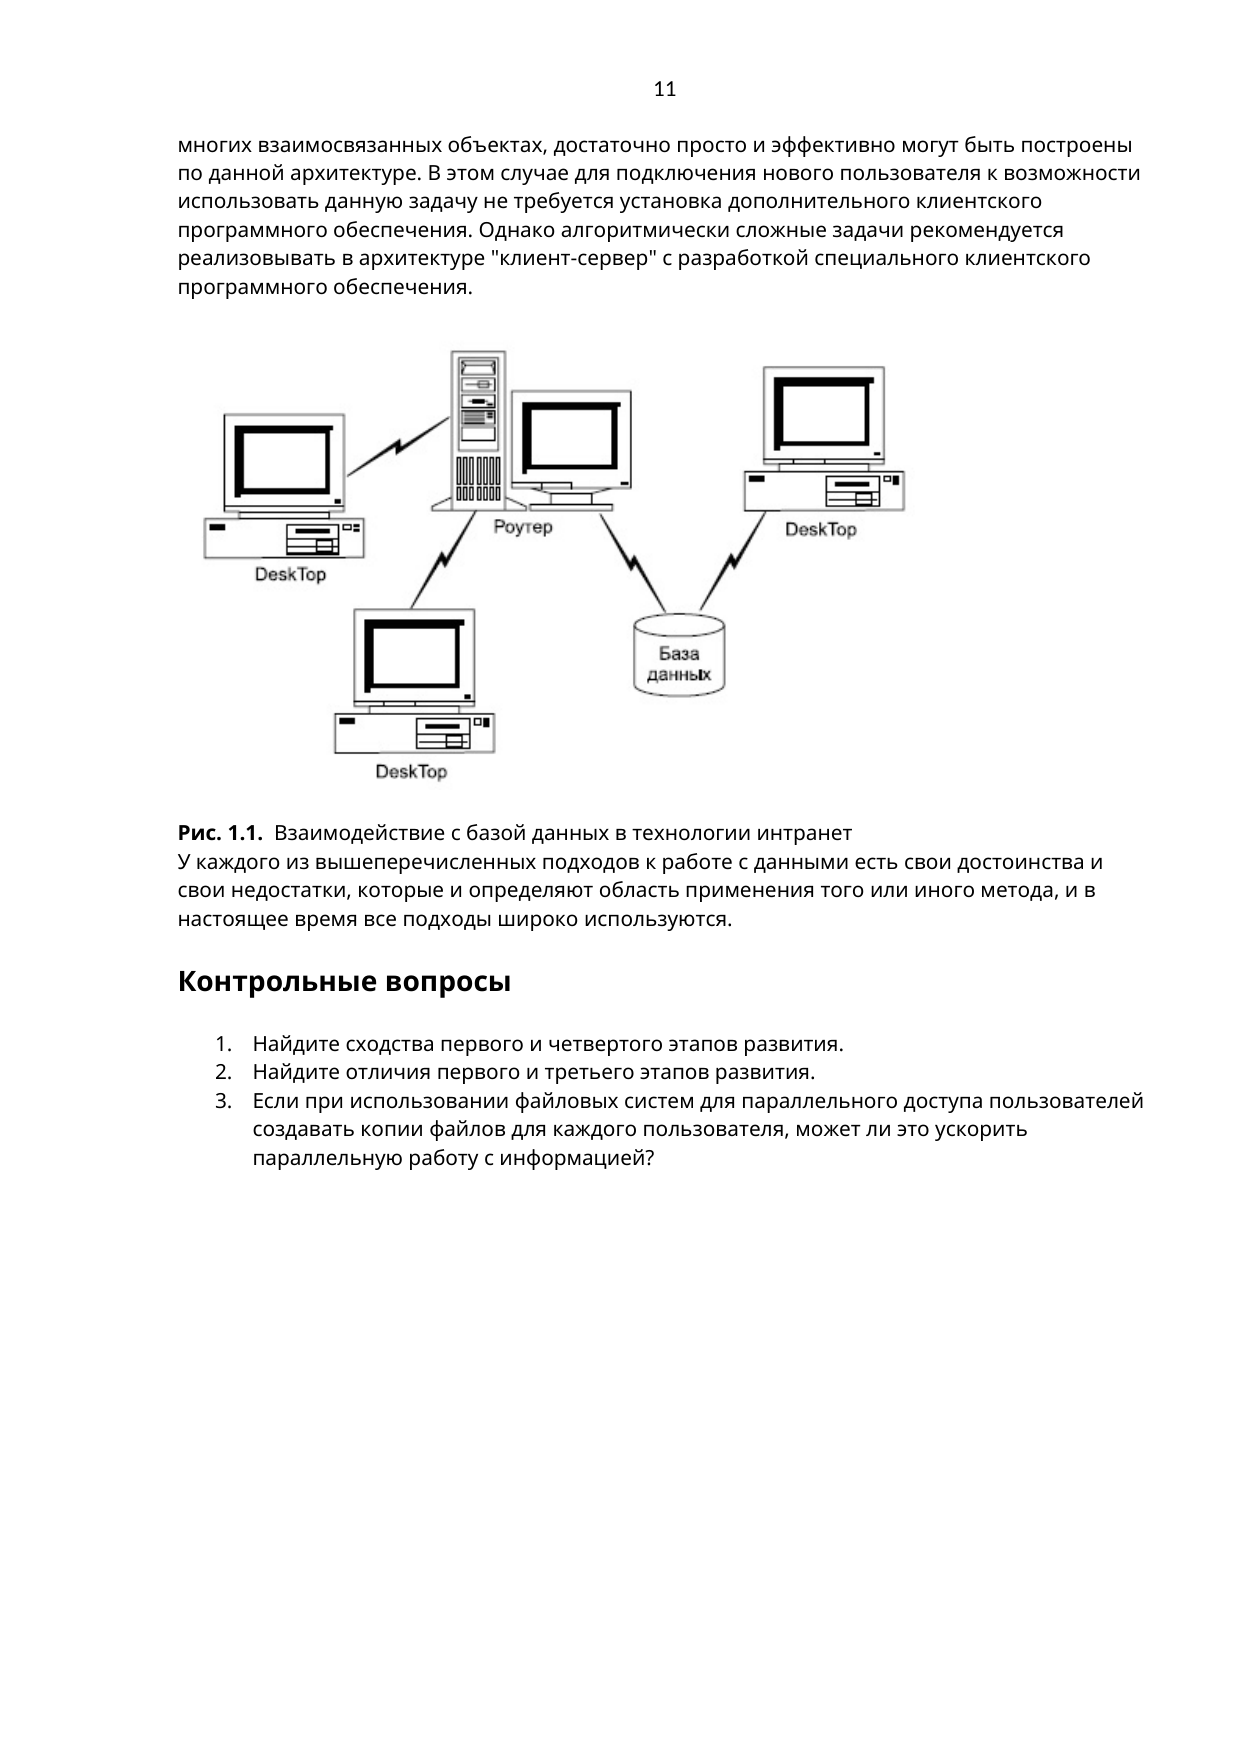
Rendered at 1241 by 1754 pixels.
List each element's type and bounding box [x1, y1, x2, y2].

table_cell [177, 130, 1152, 1200]
picture [177, 329, 929, 790]
